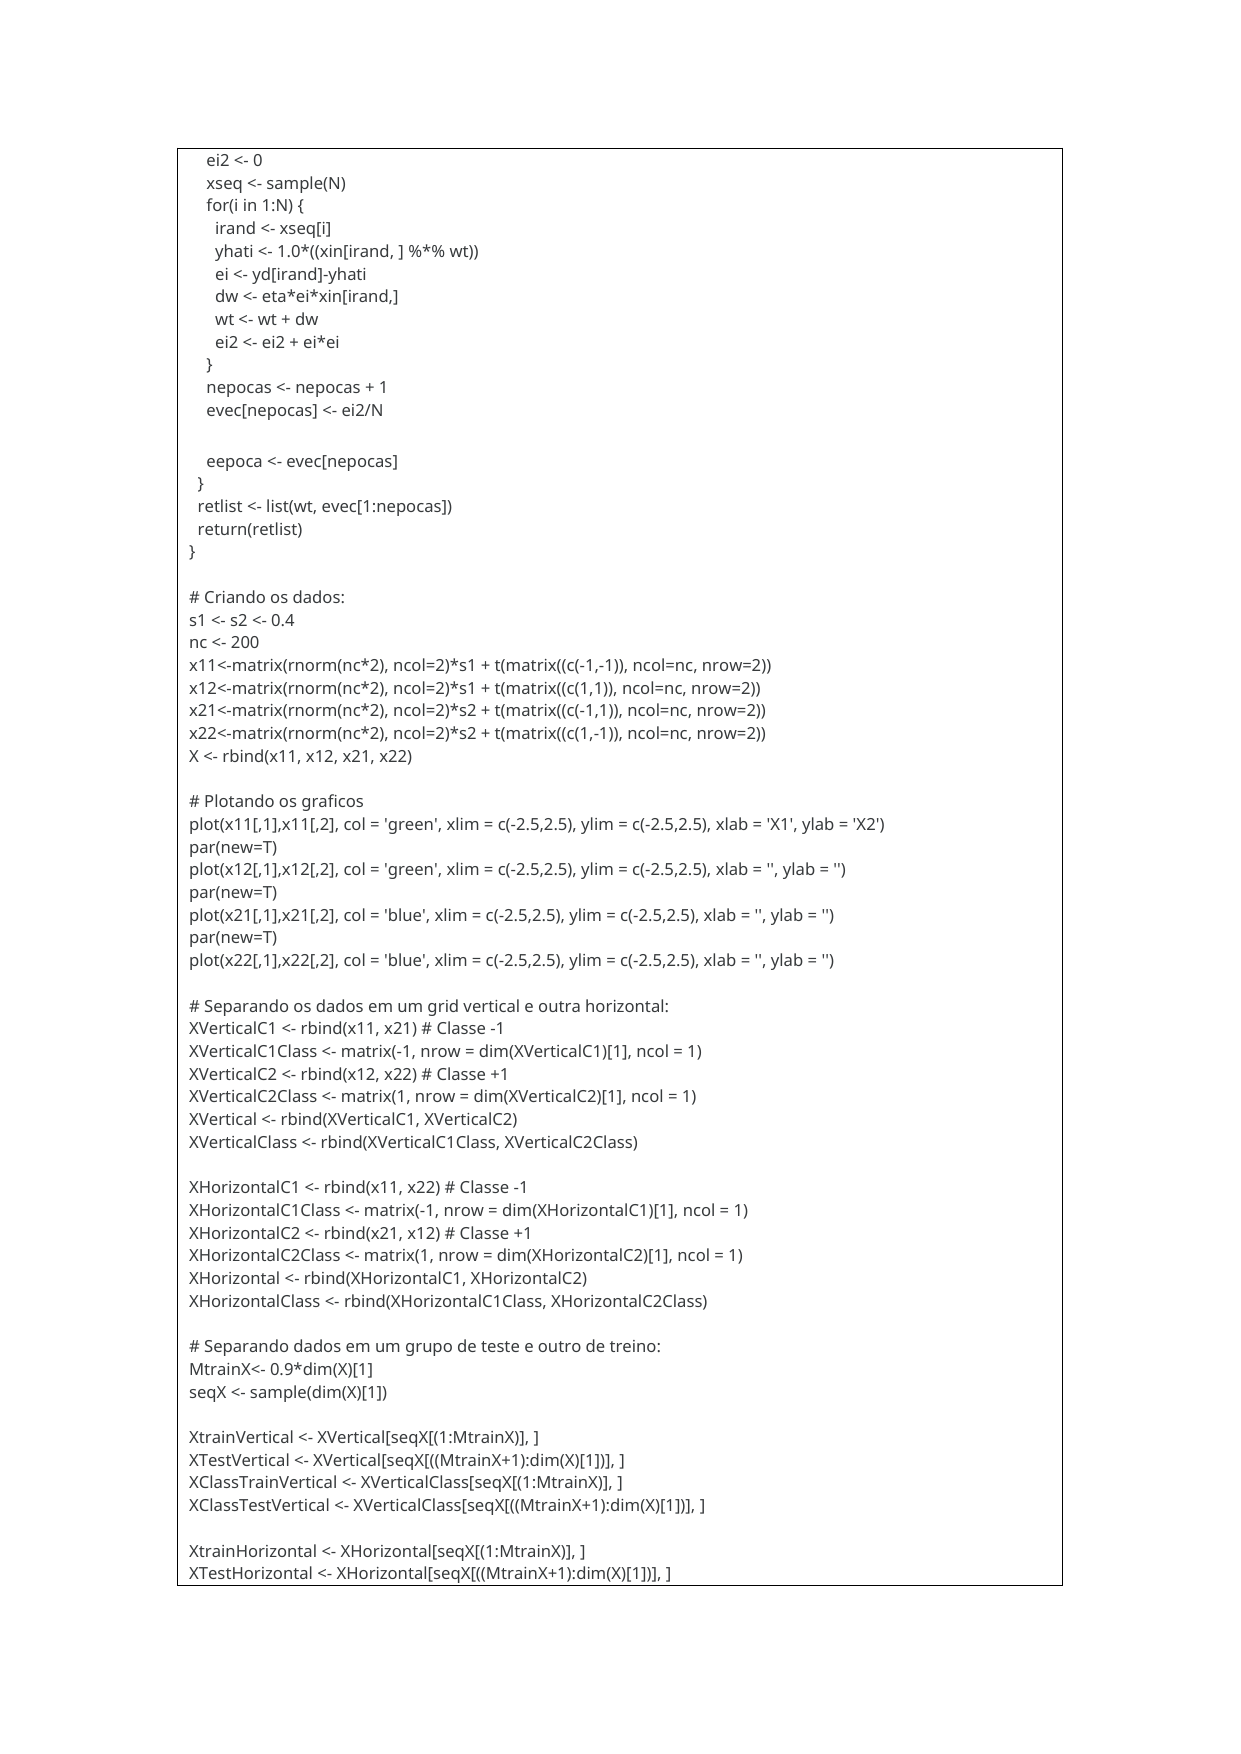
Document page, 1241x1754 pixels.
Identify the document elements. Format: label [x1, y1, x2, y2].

table_cell [178, 149, 1062, 1584]
